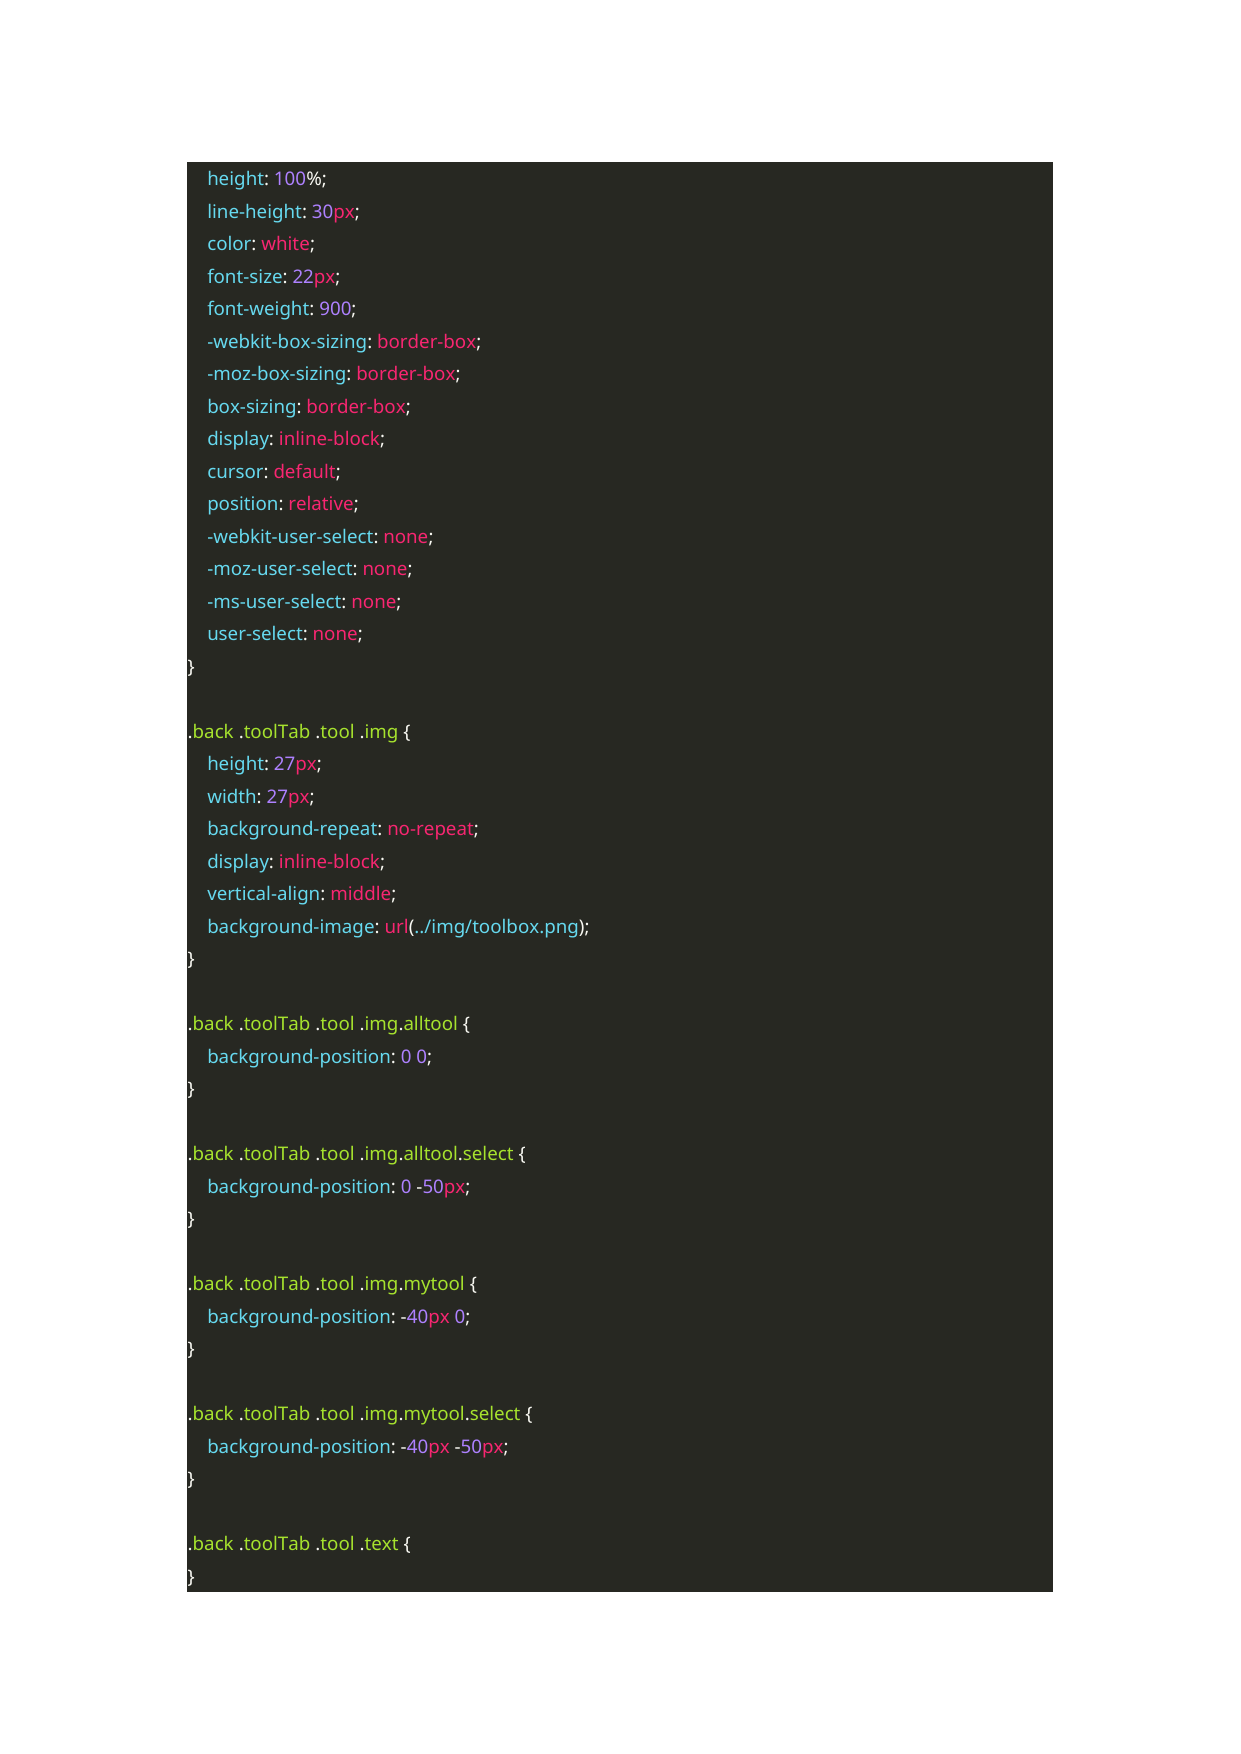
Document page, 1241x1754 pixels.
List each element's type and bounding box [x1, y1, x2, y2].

text [187, 162, 1053, 1592]
